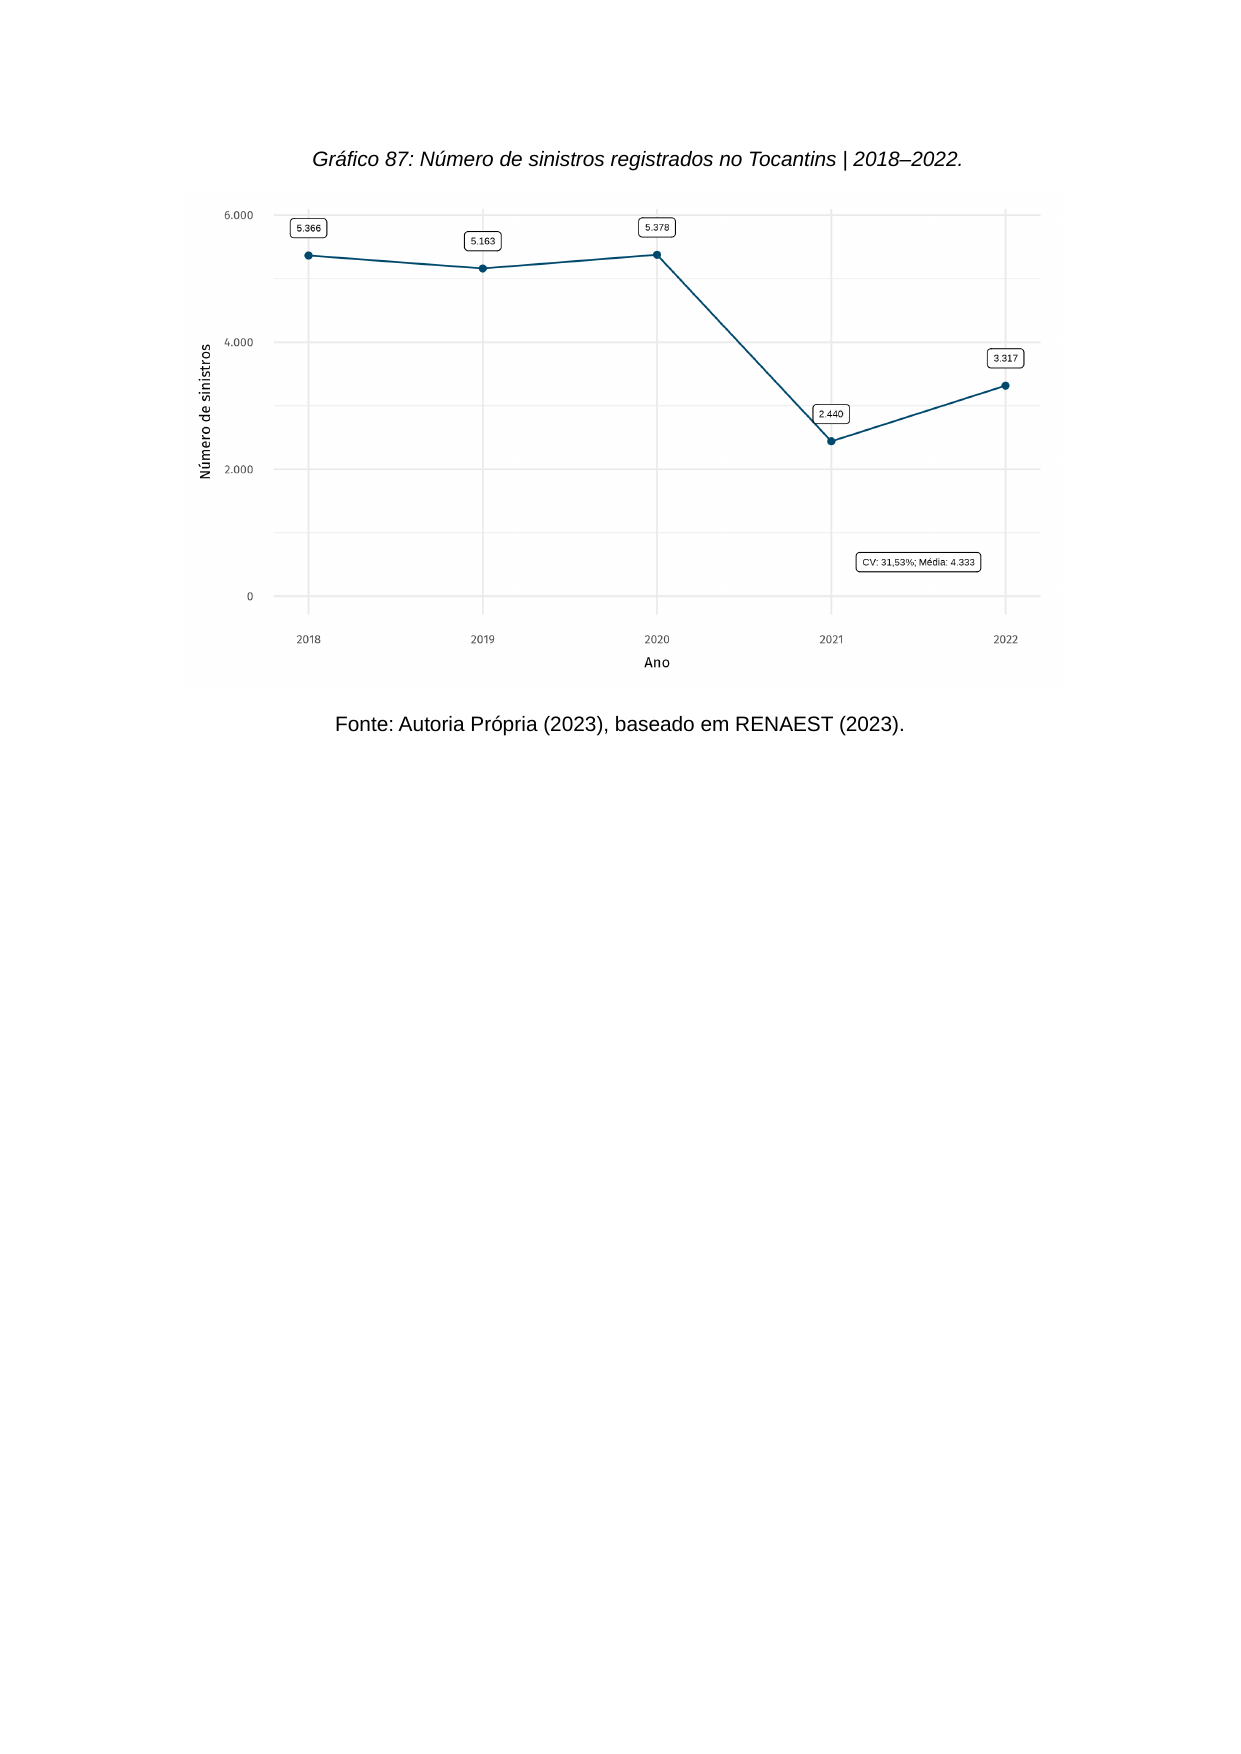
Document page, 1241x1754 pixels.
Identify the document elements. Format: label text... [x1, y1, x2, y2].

text Fonte: Autoria Própria (2023), baseado em RENAEST (2023). [177, 693, 1063, 736]
text Gráfico 87: Número de sinistros registrados no Tocantins | 2018–2022. [177, 147, 1063, 171]
picture [177, 186, 1063, 693]
